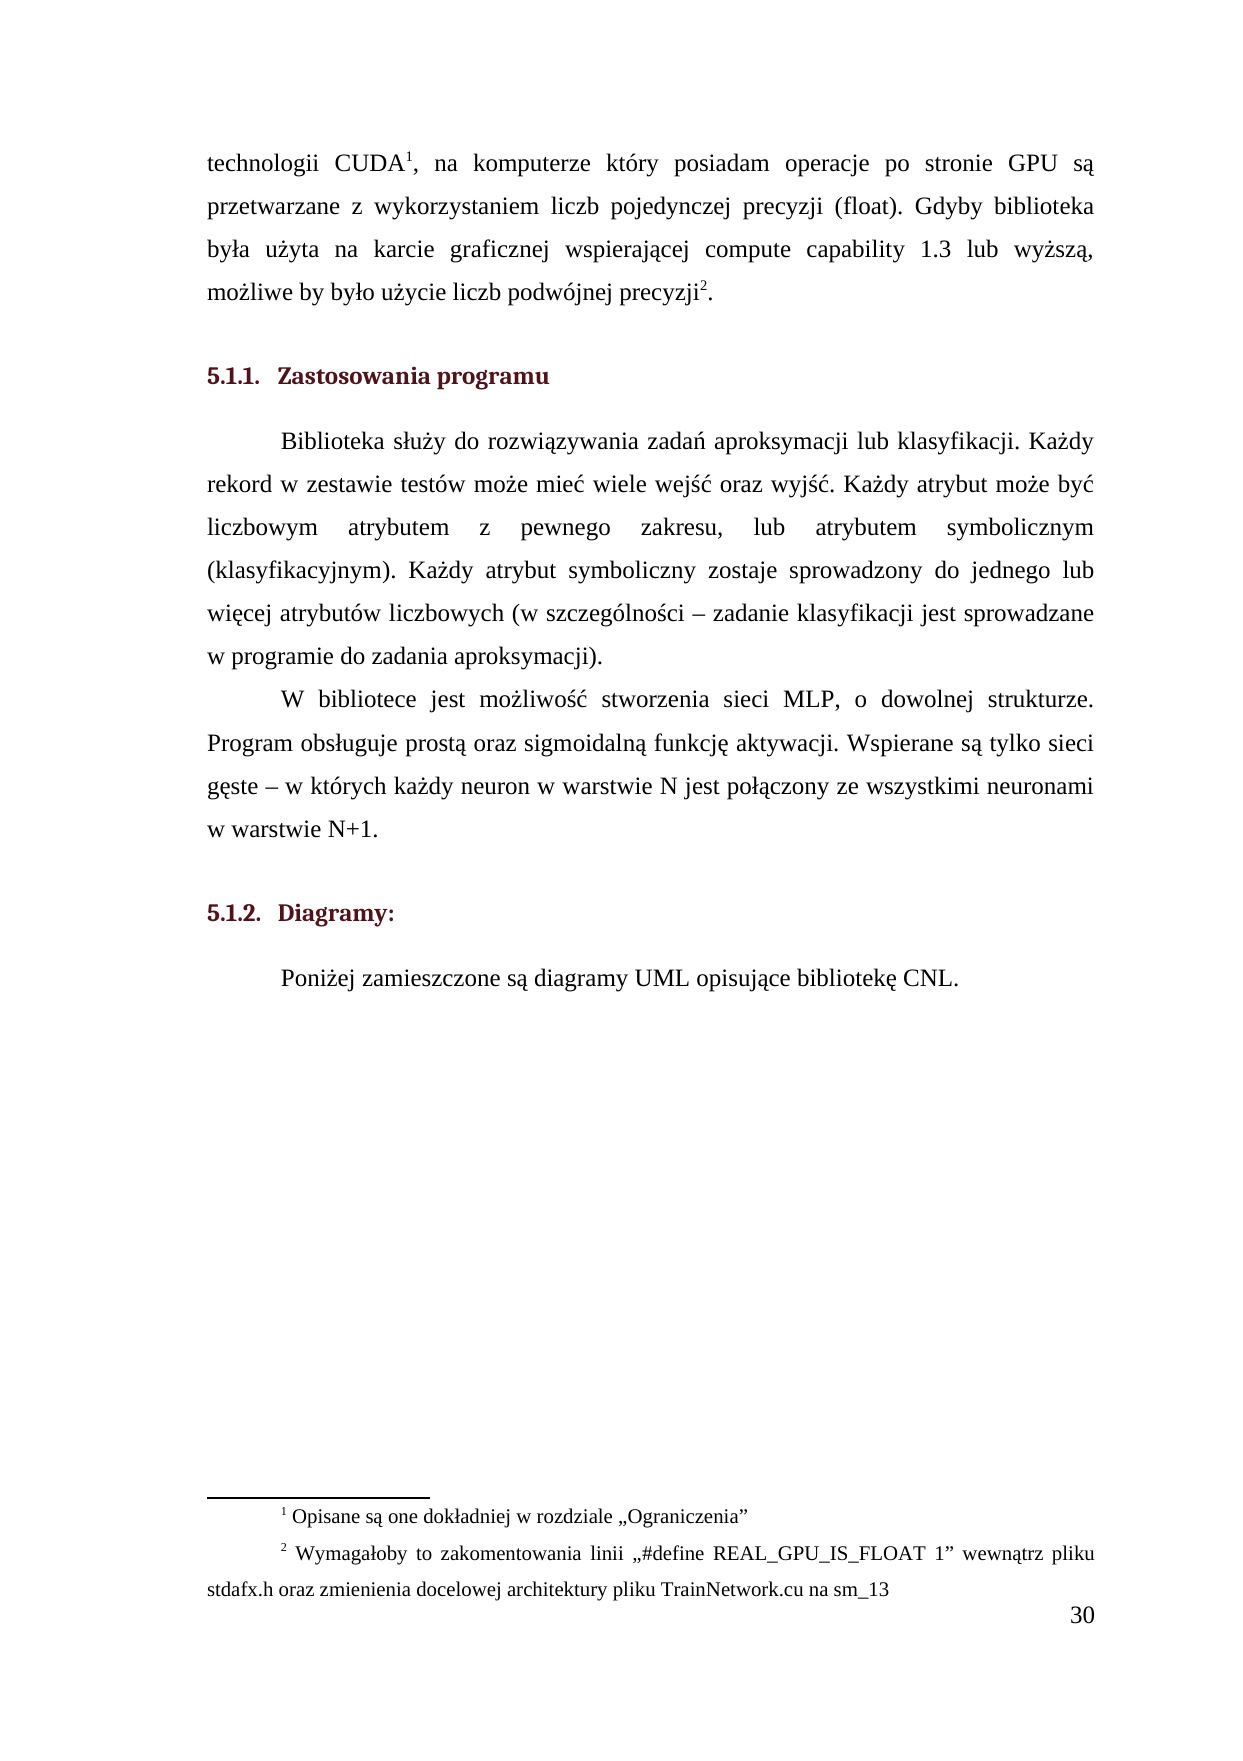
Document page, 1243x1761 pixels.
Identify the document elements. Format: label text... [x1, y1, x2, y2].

text W bibliotece jest możliwość stworzenia sieci MLP, o dowolnej strukturze. Program obsługuje prostą oraz sigmoidalną funkcję aktywacji. Wspierane są tylko sieci gęste – w których każdy neuron w warstwie N jest połączony ze wszystkimi neuronami w warstwie N+1. [207, 684, 1095, 843]
subtitle Zastosowania programu [207, 362, 1095, 391]
subtitle Diagramy: [207, 899, 1095, 927]
text Biblioteka służy do rozwiązywania zadań aproksymacji lub klasyfikacji. Każdy rekord w zestawie testów może mieć wiele wejść oraz wyjść. Każdy atrybut może być liczbowym atrybutem z pewnego zakresu, lub atrybutem symbolicznym (klasyfikacyjnym). Każdy atrybut symboliczny zostaje sprowadzony do jednego lub więcej atrybutów liczbowych (w szczególności – zadanie klasyfikacji jest sprowadzane w programie do zadania aproksymacji). [207, 426, 1095, 670]
text Poniżej zamieszczone są diagramy UML opisujące bibliotekę CNL. [207, 963, 1095, 991]
